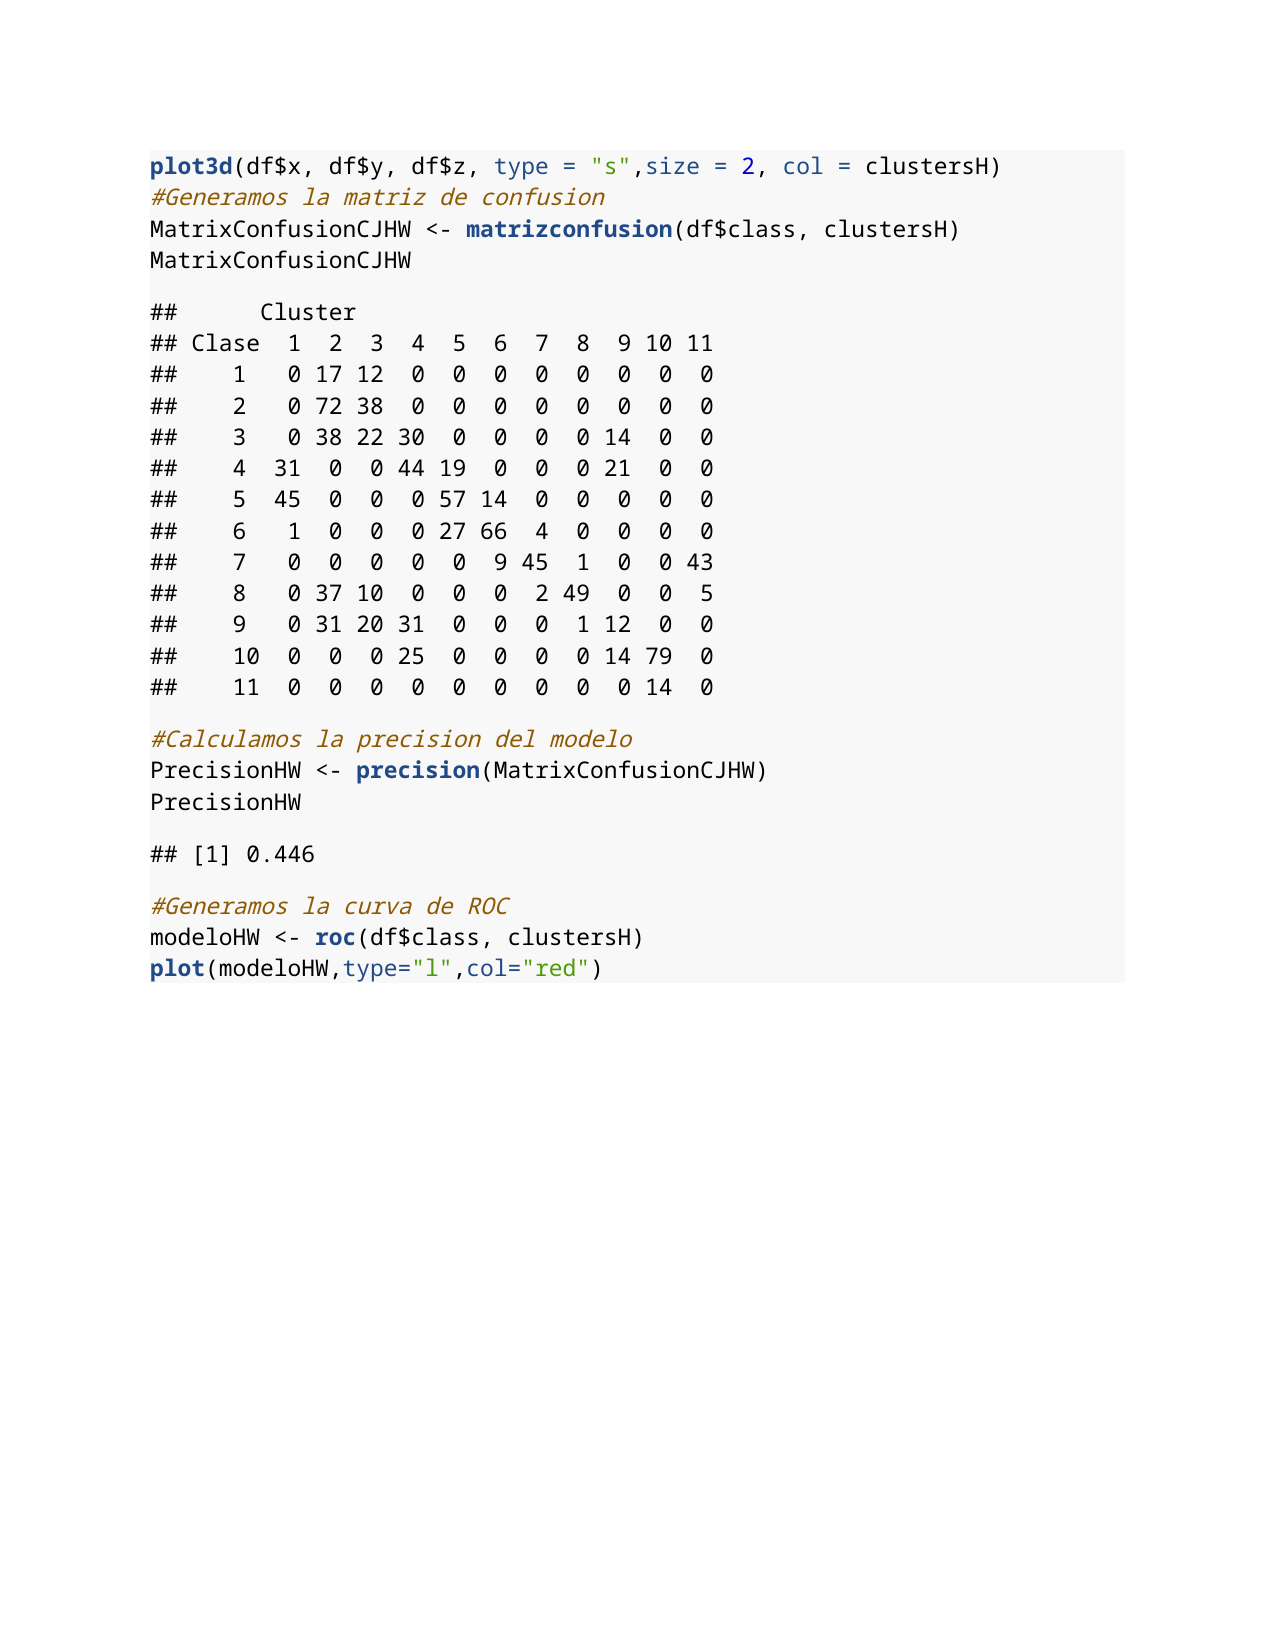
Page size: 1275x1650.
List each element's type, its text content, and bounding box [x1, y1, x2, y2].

text ## [1] 0.446 [150, 837, 1125, 869]
text #Generamos la curva de ROC modeloHW <- roc(df$class, clustersH) plot(modeloHW,type="l",col="red") [150, 889, 1125, 983]
text plot3d(df$x, df$y, df$z, type = "s",size = 2, col = clustersH) #Generamos la matriz de confusion MatrixConfusionCJHW <- matrizconfusion(df$class, clustersH) MatrixConfusionCJHW [150, 150, 1125, 275]
text ## Cluster ## Clase 1 2 3 4 5 6 7 8 9 10 11 ## 1 0 17 12 0 0 0 0 0 0 0 0 ## 2 0 72 38 0 0 0 0 0 0 0 0 ## 3 0 38 22 30 0 0 0 0 14 0 0 ## 4 31 0 0 44 19 0 0 0 21 0 0 ## 5 45 0 0 0 57 14 0 0 0 0 0 ## 6 1 0 0 0 27 66 4 0 0 0 0 ## 7 0 0 0 0 0 9 45 1 0 0 43 ## 8 0 37 10 0 0 0 2 49 0 0 5 ## 9 0 31 20 31 0 0 0 1 12 0 0 ## 10 0 0 0 25 0 0 0 0 14 79 0 ## 11 0 0 0 0 0 0 0 0 0 14 0 [150, 296, 1125, 702]
text #Calculamos la precision del modelo PrecisionHW <- precision(MatrixConfusionCJHW) PrecisionHW [301, 723, 1125, 817]
